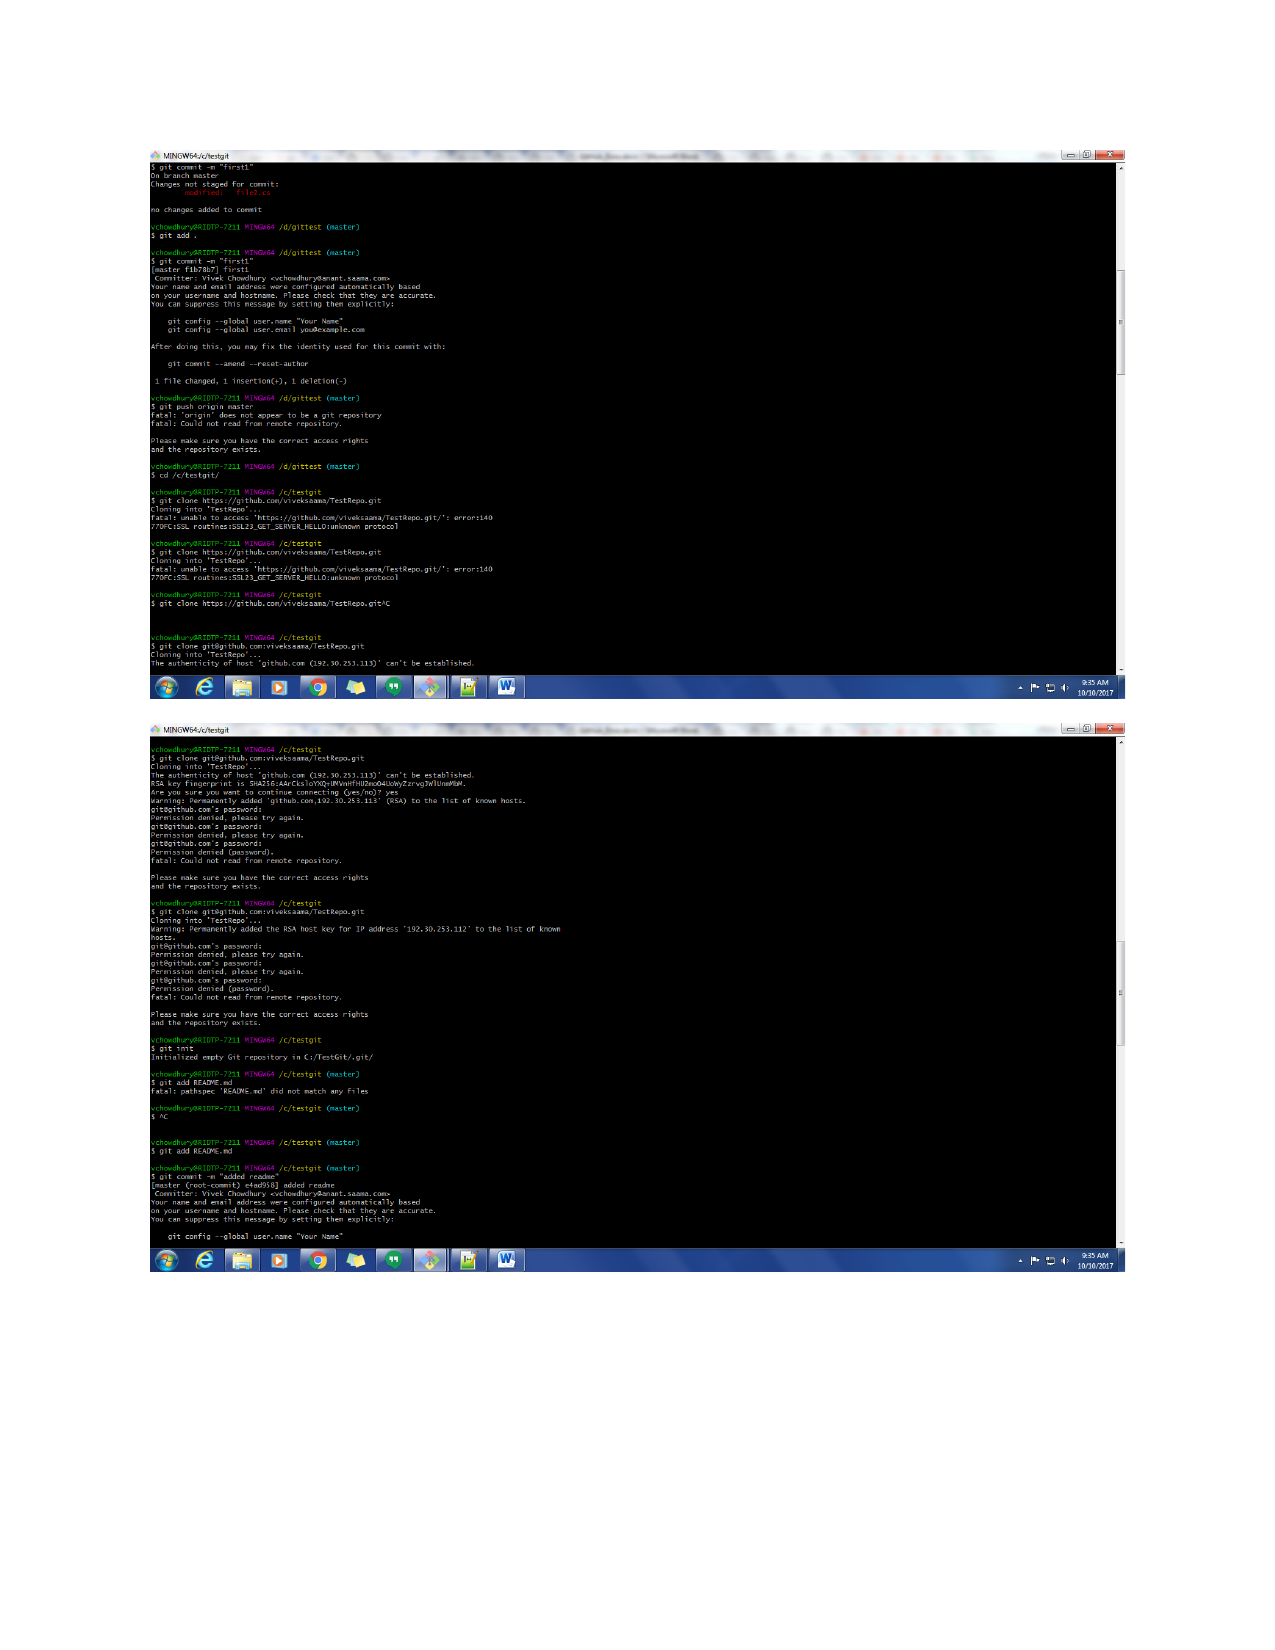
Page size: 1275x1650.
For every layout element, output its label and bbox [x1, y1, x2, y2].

picture [150, 723, 1125, 1272]
picture [150, 150, 1125, 699]
